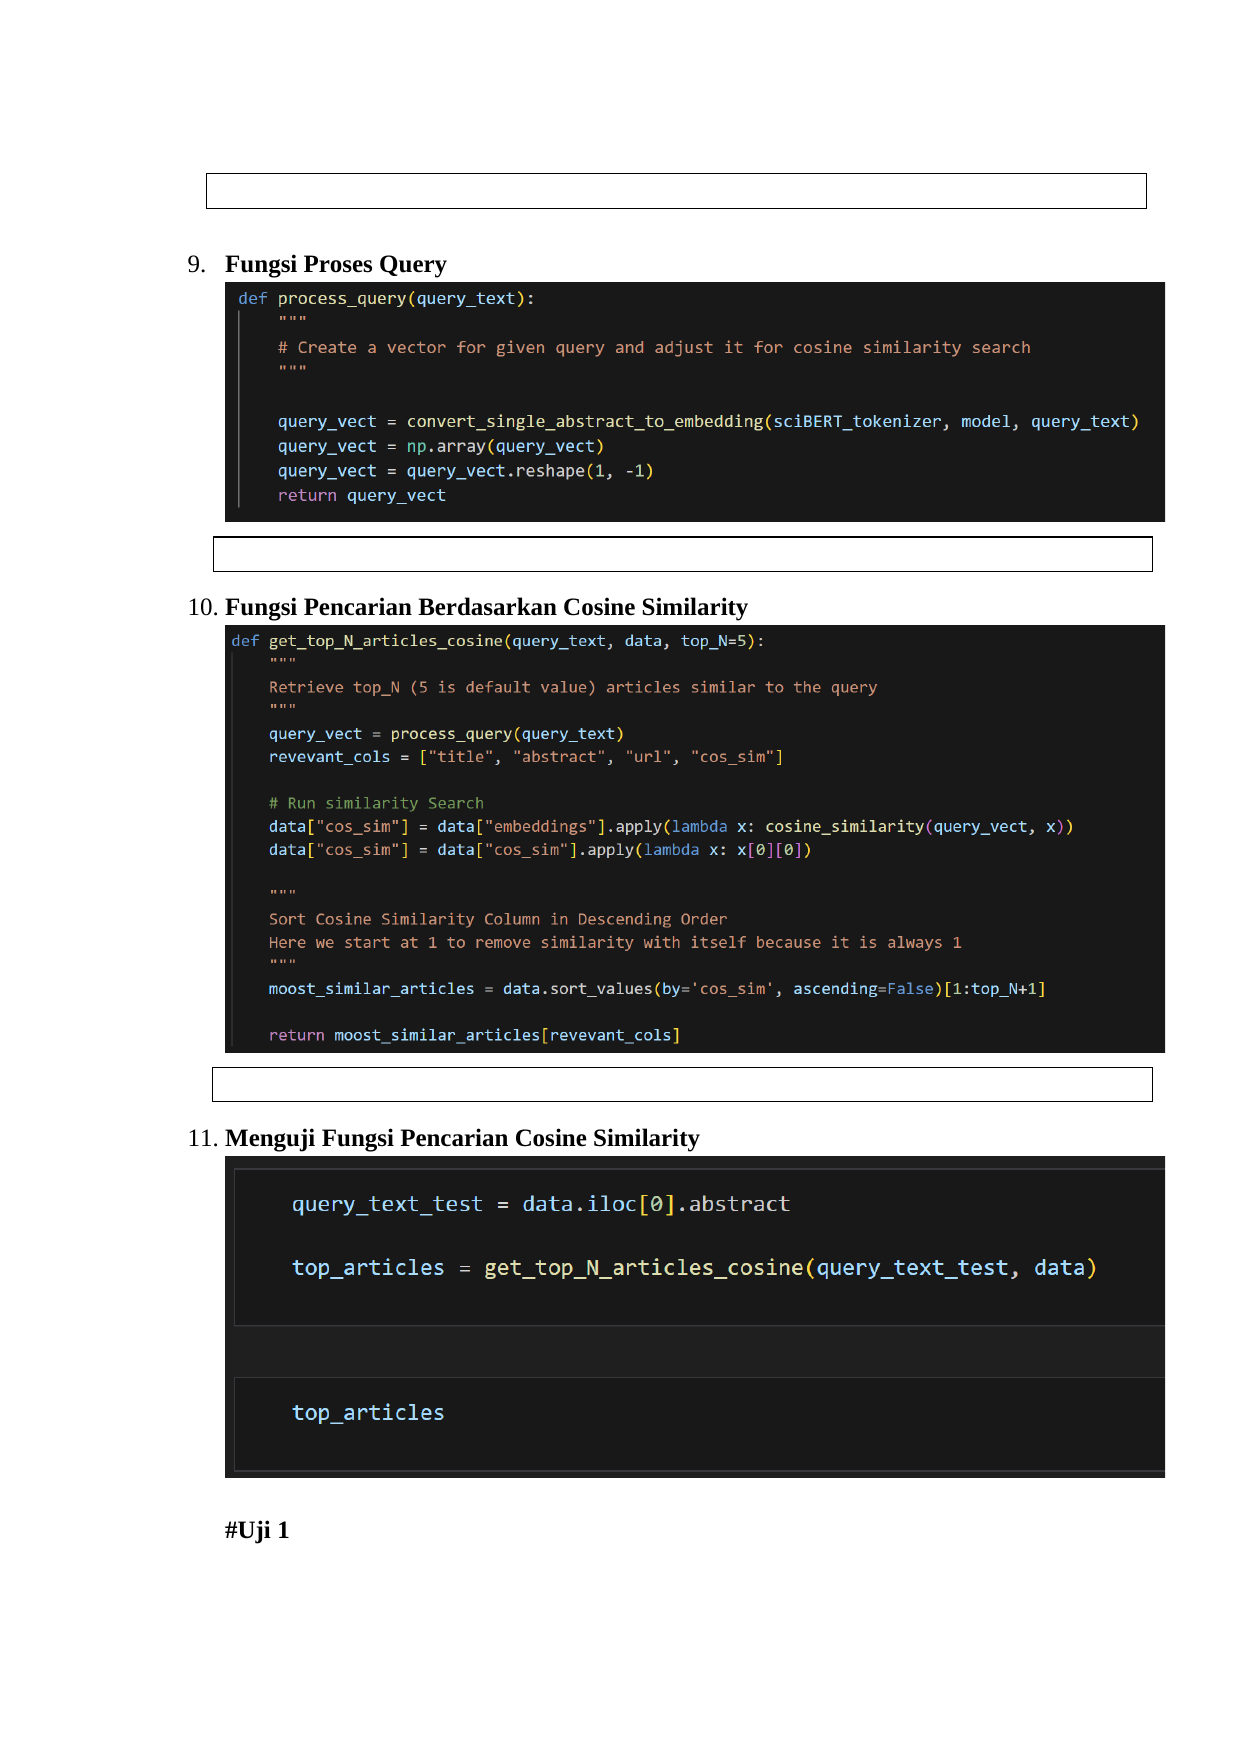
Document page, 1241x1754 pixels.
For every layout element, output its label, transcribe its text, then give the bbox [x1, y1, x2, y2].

picture [225, 625, 1166, 1053]
picture [225, 1156, 1166, 1478]
list Fungsi Proses Query [187, 249, 1090, 278]
list Fungsi Pencarian Berdasarkan Cosine Similarity [187, 592, 1090, 621]
table_header [213, 1068, 1152, 1101]
picture [225, 282, 1166, 522]
list Menguji Fungsi Pencarian Cosine Similarity [187, 1123, 1090, 1152]
text #Uji 1 [225, 1515, 1090, 1544]
table_header [207, 174, 1146, 207]
table_header [214, 538, 1152, 571]
